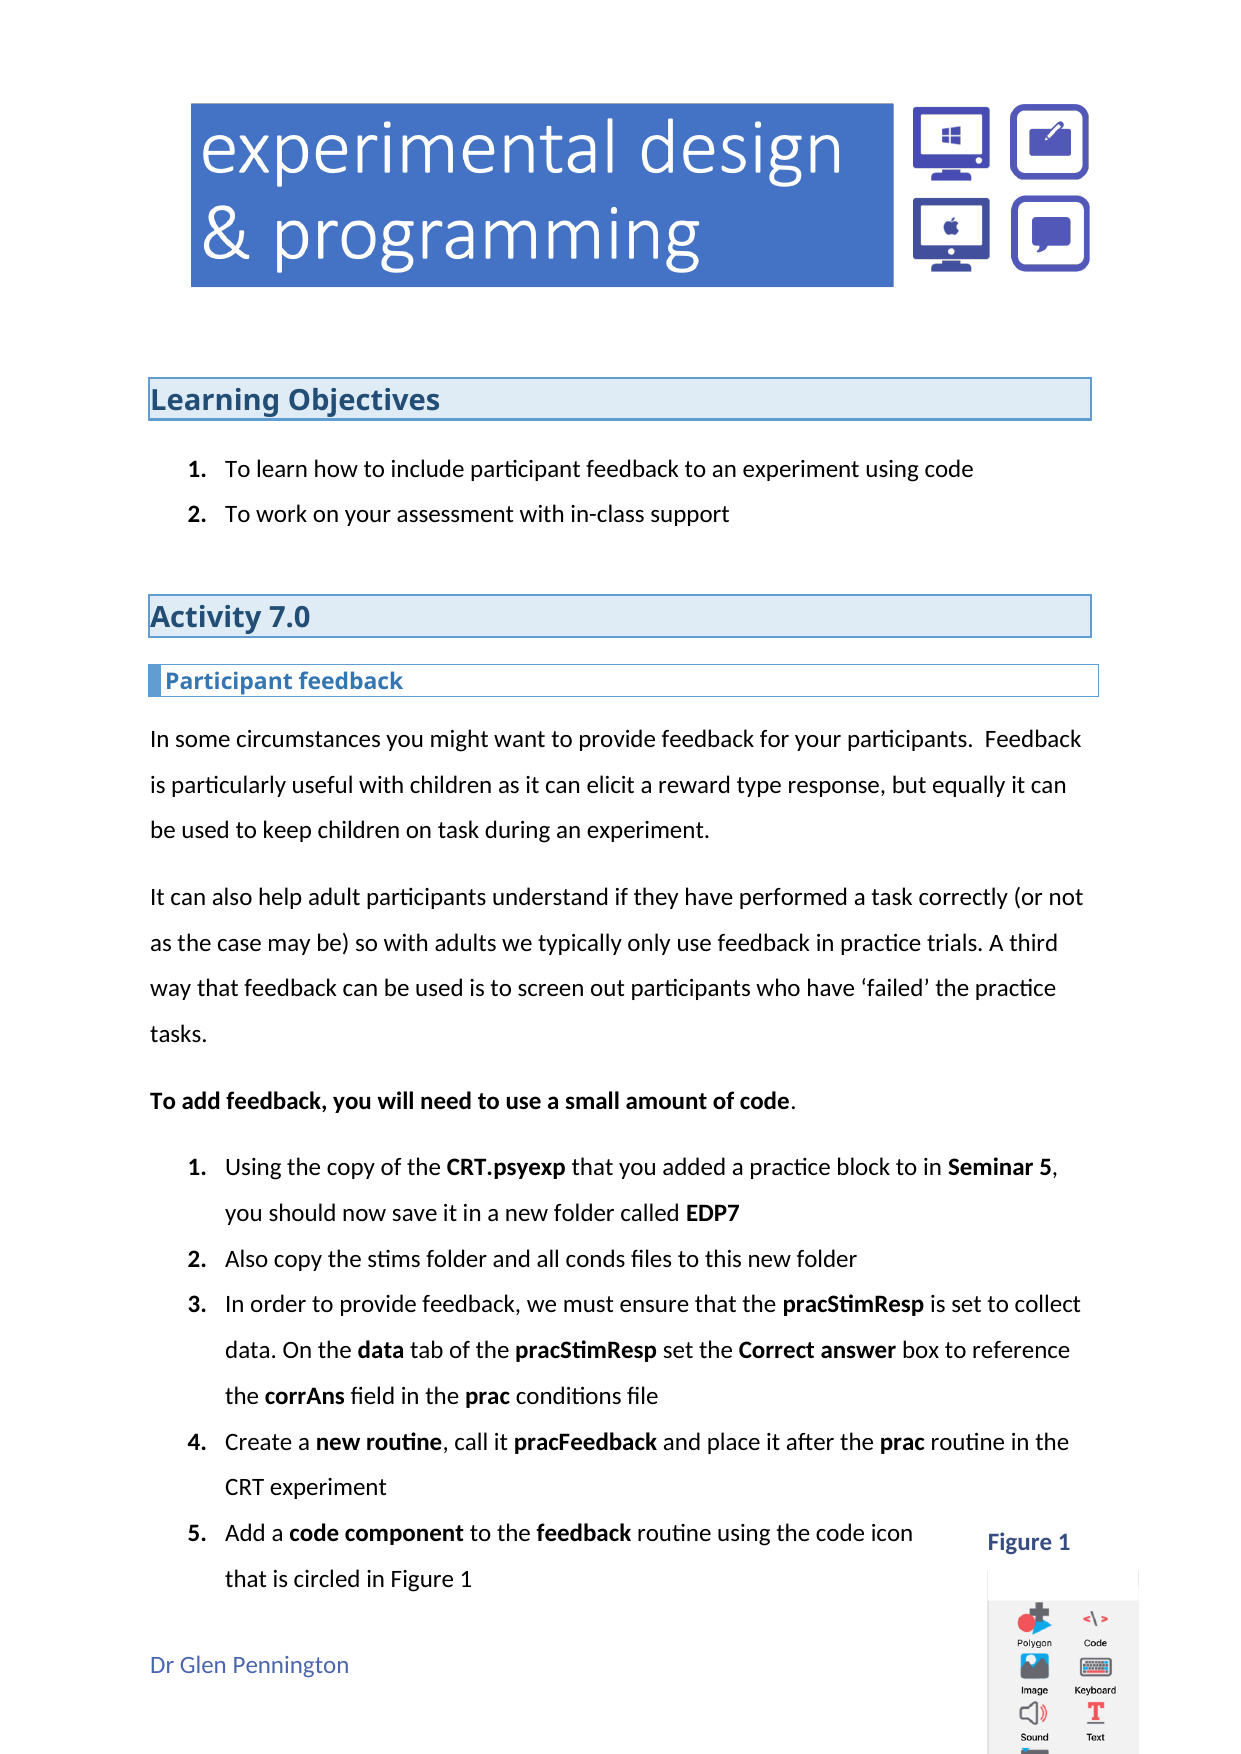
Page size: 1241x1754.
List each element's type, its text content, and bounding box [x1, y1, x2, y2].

list To work on your assessment with in-class support [187, 499, 1090, 529]
picture [987, 1601, 1139, 1754]
list Using the copy of the CRT.psyexp that you added a practice block to in Seminar 5, you should now save it in a new folder called EDP7 [187, 1151, 1090, 1228]
list In order to provide feedback, we must ensure that the pracStimResp is set to collect data. On the data tab of the pracStimResp set the Correct answer box to reference the corrAns field in the prac conditions file [187, 1289, 1090, 1411]
subtitle Activity 7.0 [150, 596, 1090, 636]
text To add feedback, you will need to use a small amount of code. [150, 1085, 1090, 1115]
list Create a new routine, call it pracFeedback and place it after the prac routine in the CRT experiment [187, 1426, 1090, 1502]
text In some circumstances you might want to provide feedback for your participants. Feedback is particularly useful with children as it can elicit a reward type response, but equally it can be used to keep children on task during an experiment. [150, 723, 1090, 845]
list Add a code component to the feedback routine using the code icon that is circled in Figure 1 [187, 1517, 1090, 1593]
picture [150, 73, 1090, 327]
list To learn how to include participant feedback to an experiment using code [187, 453, 1090, 483]
text It can also help adult participants understand if they have performed a task correctly (or not as the case may be) so with adults we typically only use feedback in practice trials. A third way that feedback can be used is to screen out participants who have ‘failed’ the practice tasks. [150, 881, 1090, 1049]
subtitle Learning Objectives [150, 379, 1090, 418]
list Also copy the stims folder and all conds files to this new folder [187, 1243, 1090, 1273]
subtitle Participant feedback [161, 665, 1098, 696]
